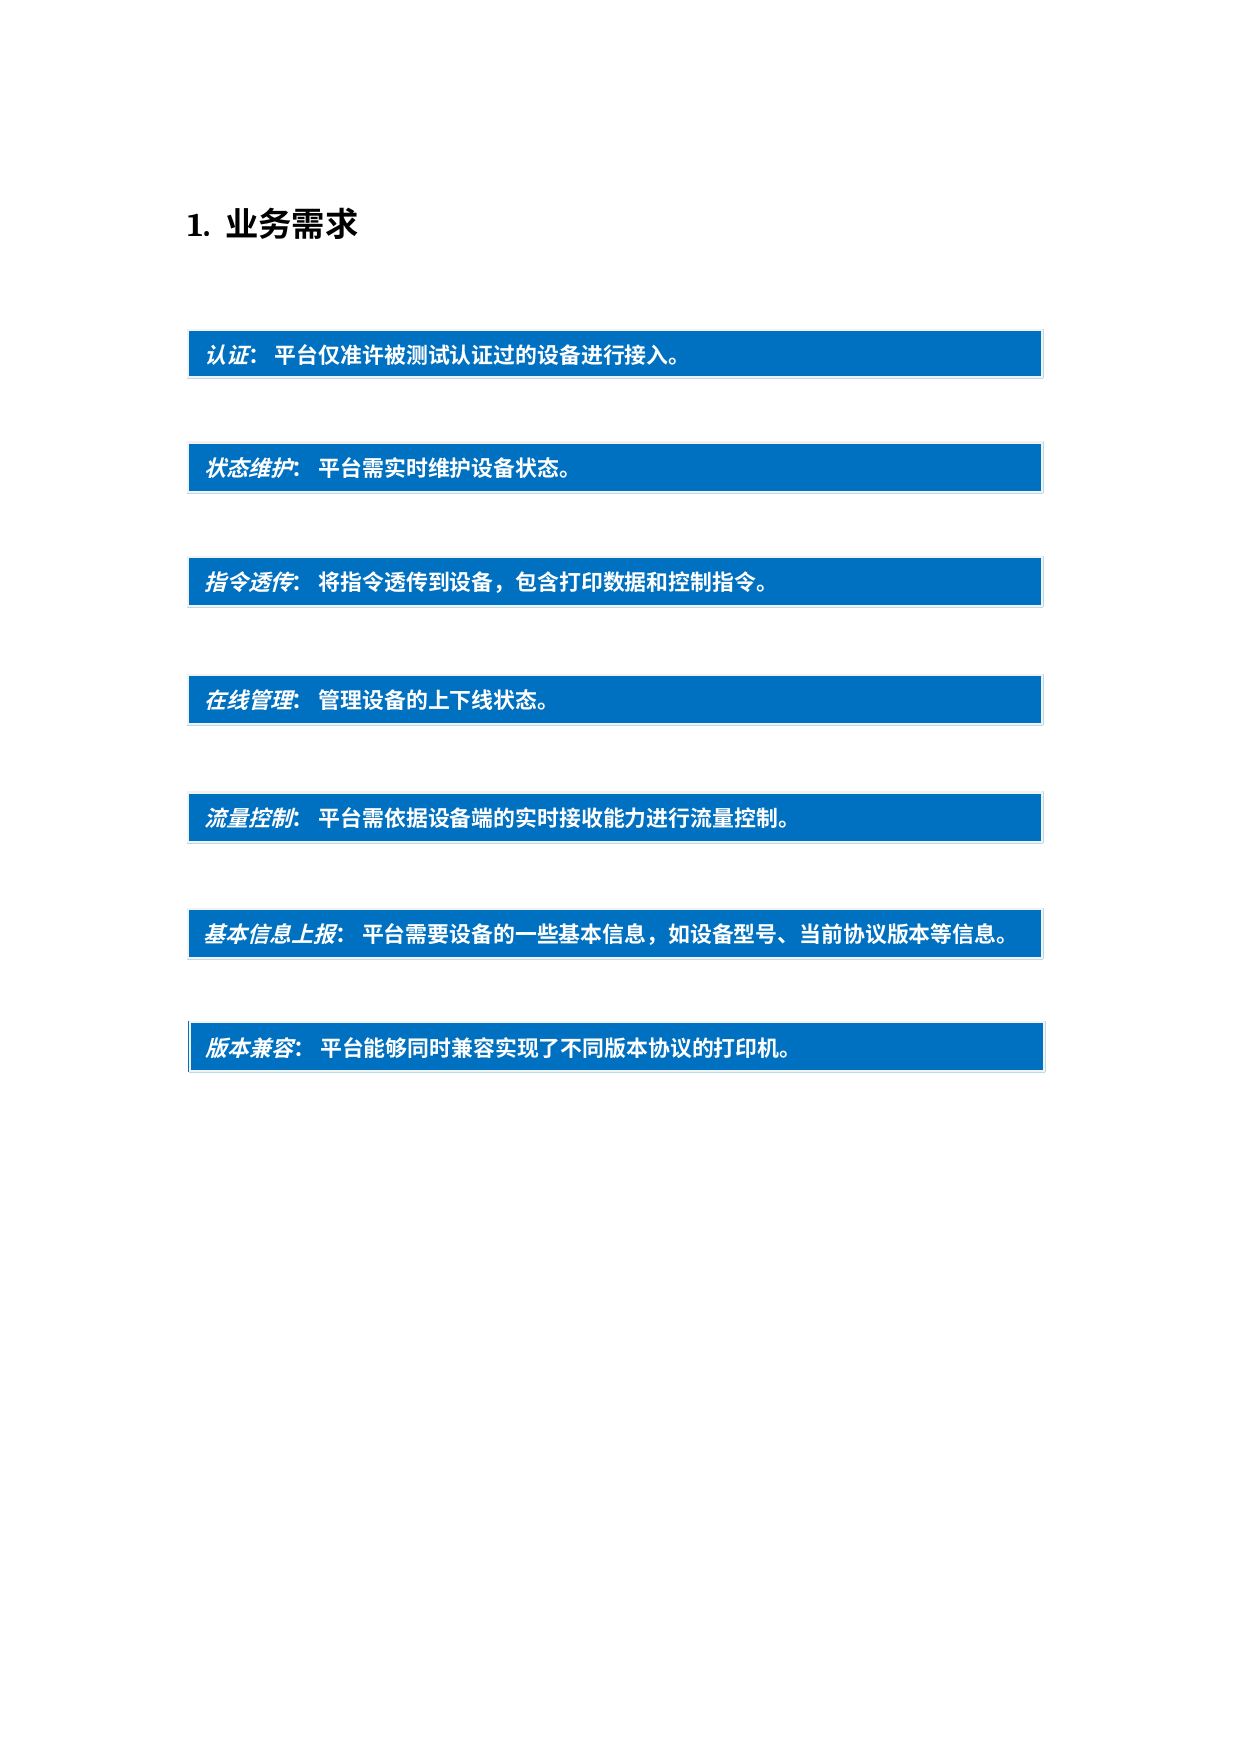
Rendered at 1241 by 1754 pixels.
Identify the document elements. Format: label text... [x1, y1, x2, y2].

subtitle 业务需求 [187, 189, 1053, 254]
